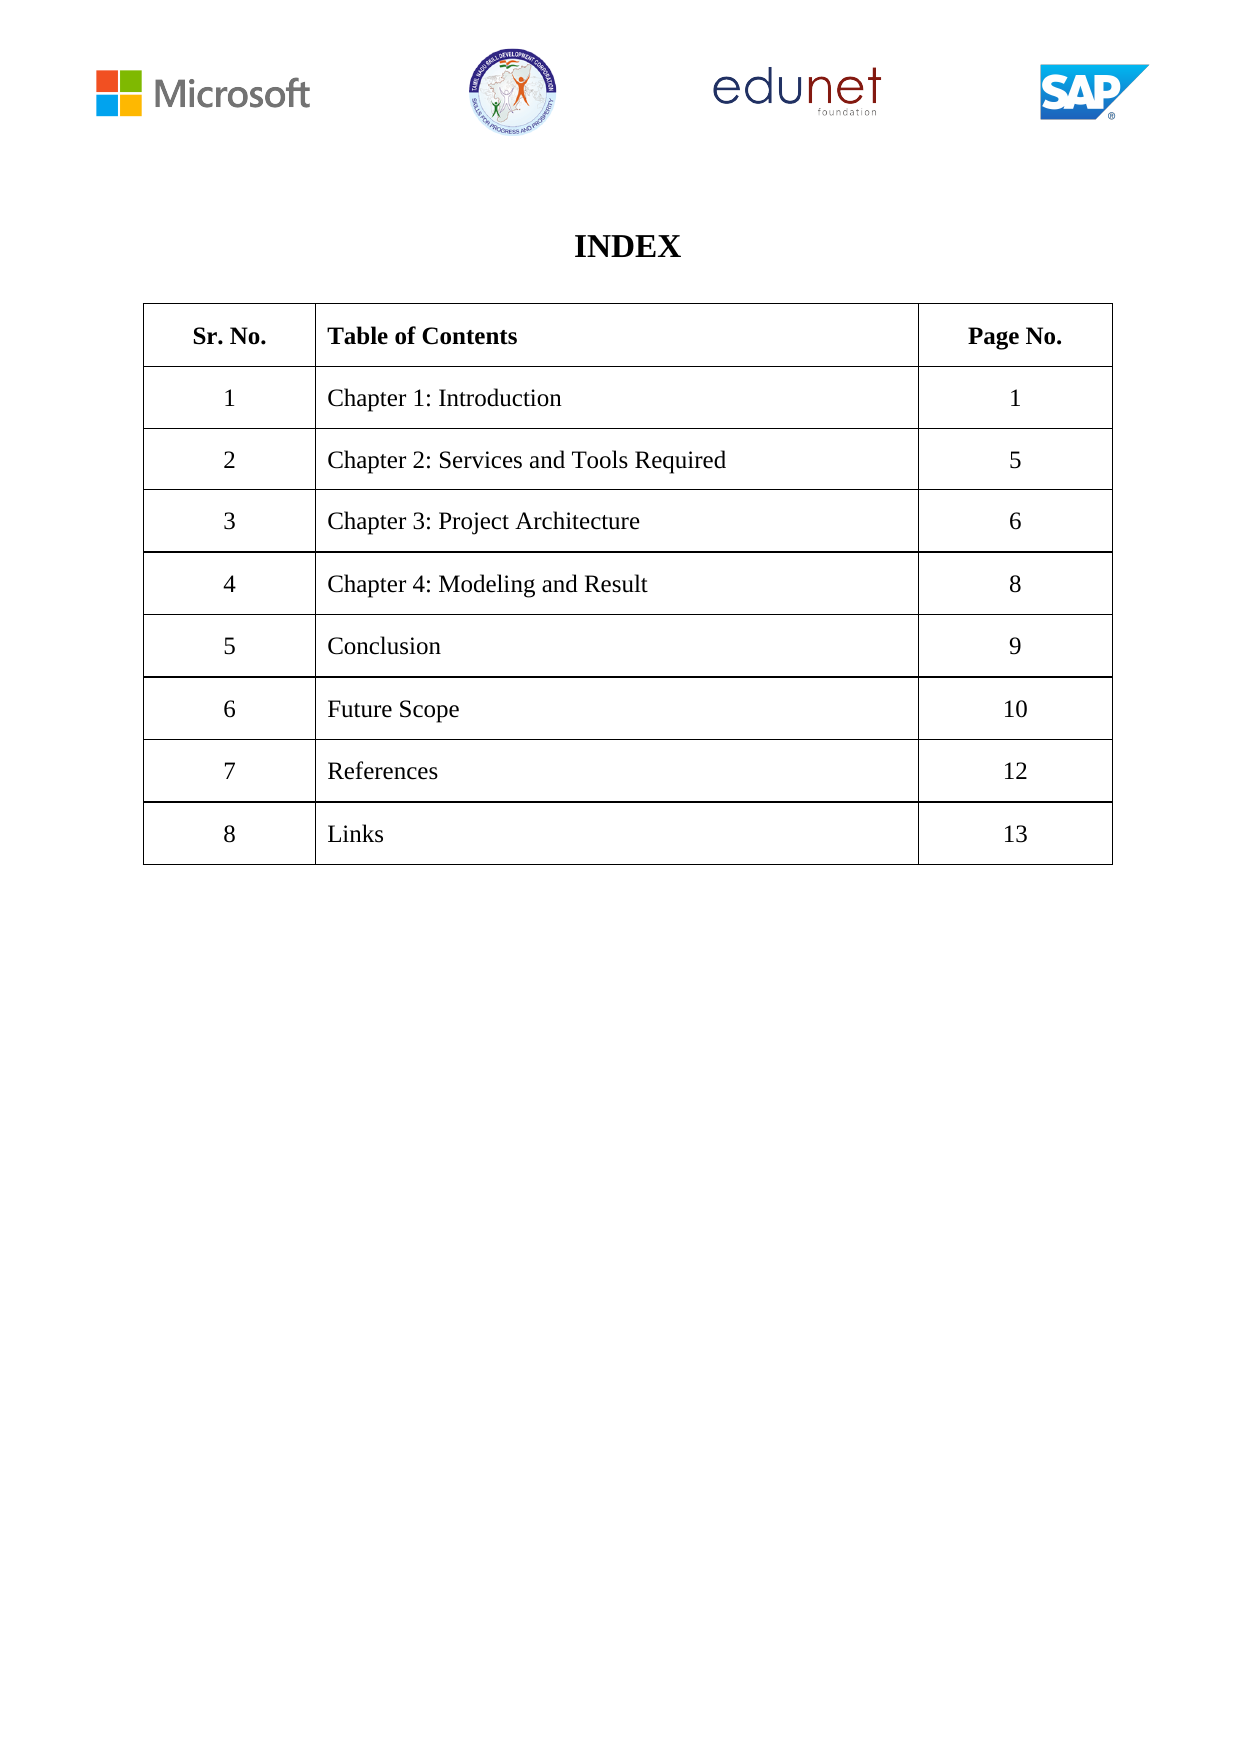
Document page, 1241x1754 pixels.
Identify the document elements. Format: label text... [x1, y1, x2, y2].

picture [706, 60, 889, 122]
table_cell 6 [919, 490, 1112, 551]
table_cell 6 [144, 678, 315, 739]
table_cell Future Scope [316, 678, 918, 739]
table_cell Chapter 4: Modeling and Result [316, 553, 918, 614]
table_header Page No. [919, 304, 1112, 366]
table_cell 1 [919, 367, 1112, 428]
table_cell Links [316, 803, 918, 864]
table_cell 8 [919, 553, 1112, 614]
table_cell Conclusion [316, 615, 918, 676]
table_cell 13 [919, 803, 1112, 864]
table_cell 7 [144, 740, 315, 801]
picture [466, 45, 558, 137]
table_cell 3 [144, 490, 315, 551]
table_cell 5 [919, 429, 1112, 489]
table_cell Chapter 2: Services and Tools Required [316, 429, 918, 489]
table_cell 4 [144, 553, 315, 614]
table_cell Chapter 3: Project Architecture [316, 490, 918, 551]
table_cell 5 [144, 615, 315, 676]
table_cell 12 [919, 740, 1112, 801]
text INDEX [150, 227, 1105, 265]
table_cell 2 [144, 429, 315, 489]
table_header Sr. No. [144, 304, 315, 366]
table_cell References [316, 740, 918, 801]
table_cell 8 [144, 803, 315, 864]
table_header Table of Contents [316, 304, 918, 366]
table_cell 1 [144, 367, 315, 428]
table_cell 9 [919, 615, 1112, 676]
picture [91, 65, 316, 121]
table_cell Chapter 1: Introduction [316, 367, 918, 428]
table_cell 10 [919, 678, 1112, 739]
picture [1039, 63, 1151, 121]
